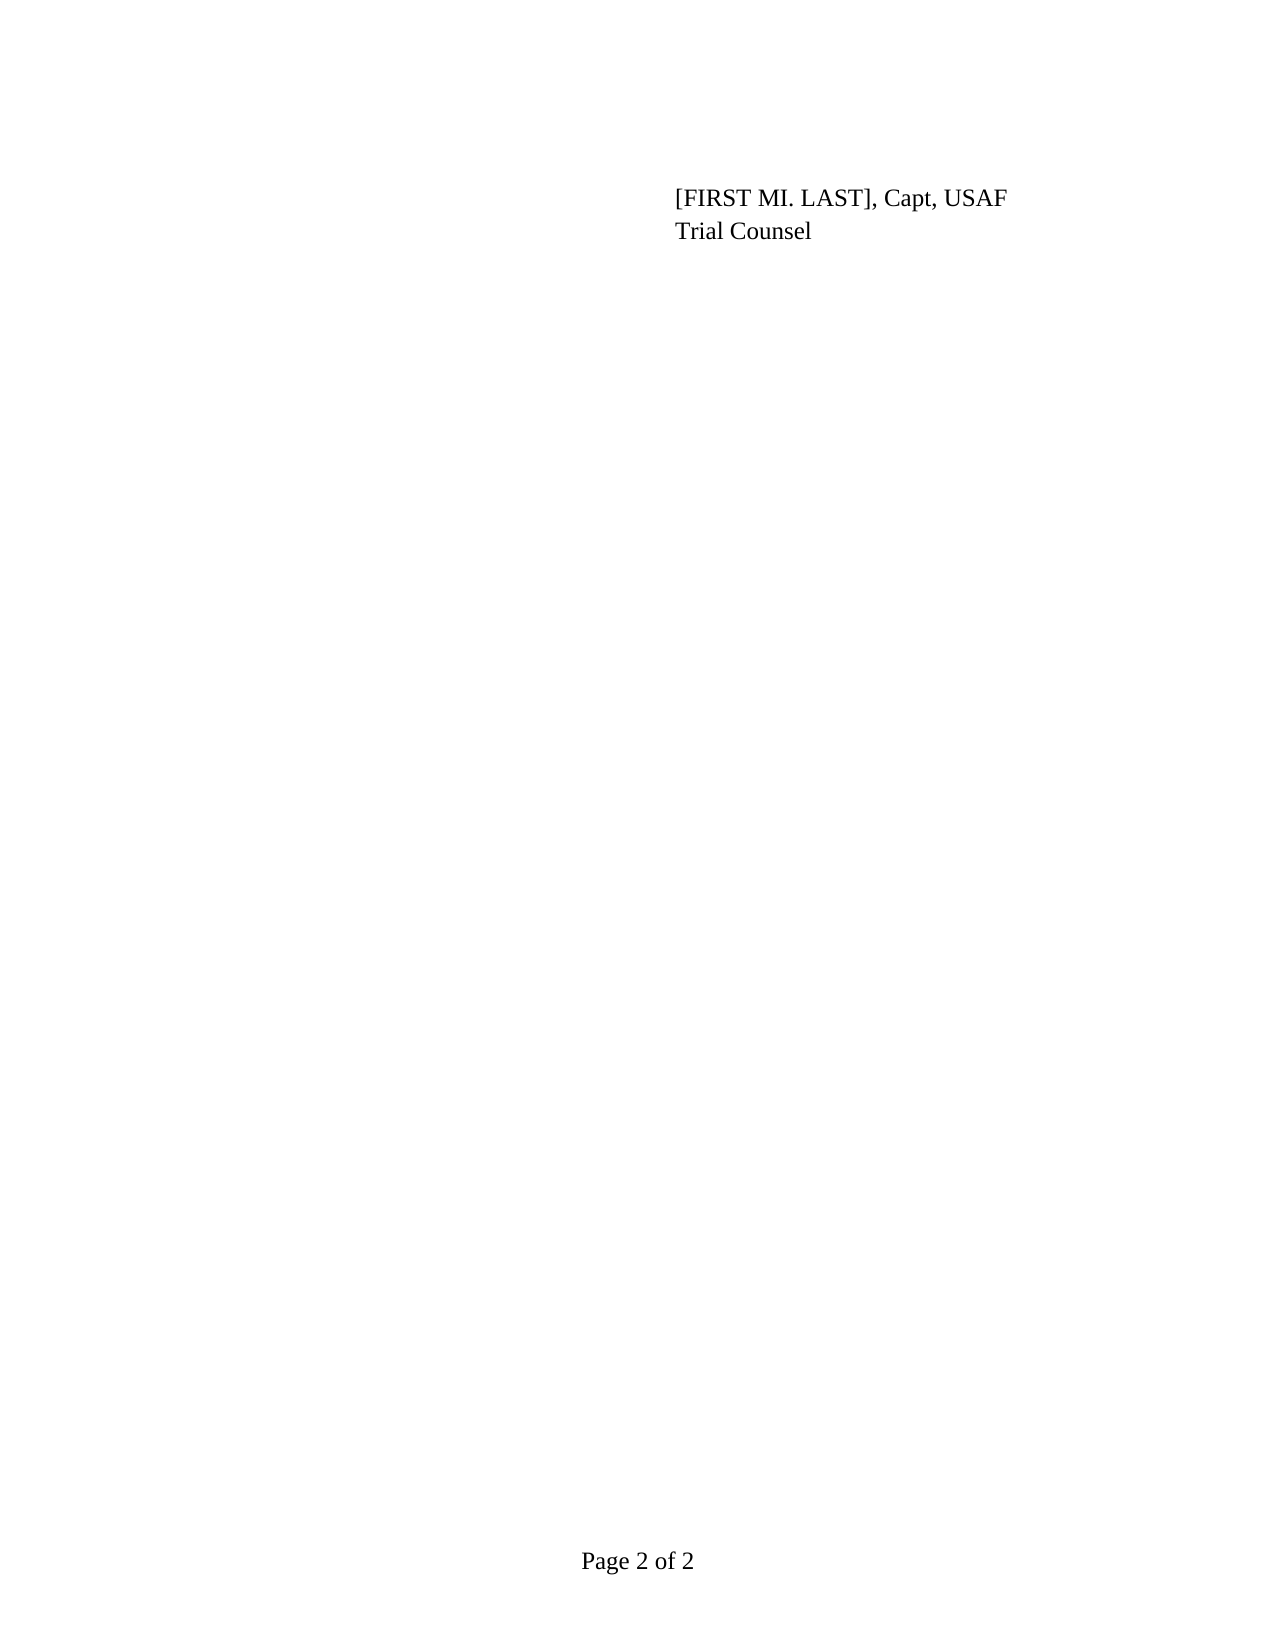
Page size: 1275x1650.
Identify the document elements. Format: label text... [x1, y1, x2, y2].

text [FIRST MI. LAST], Capt, USAF Trial Counsel [675, 150, 1125, 245]
